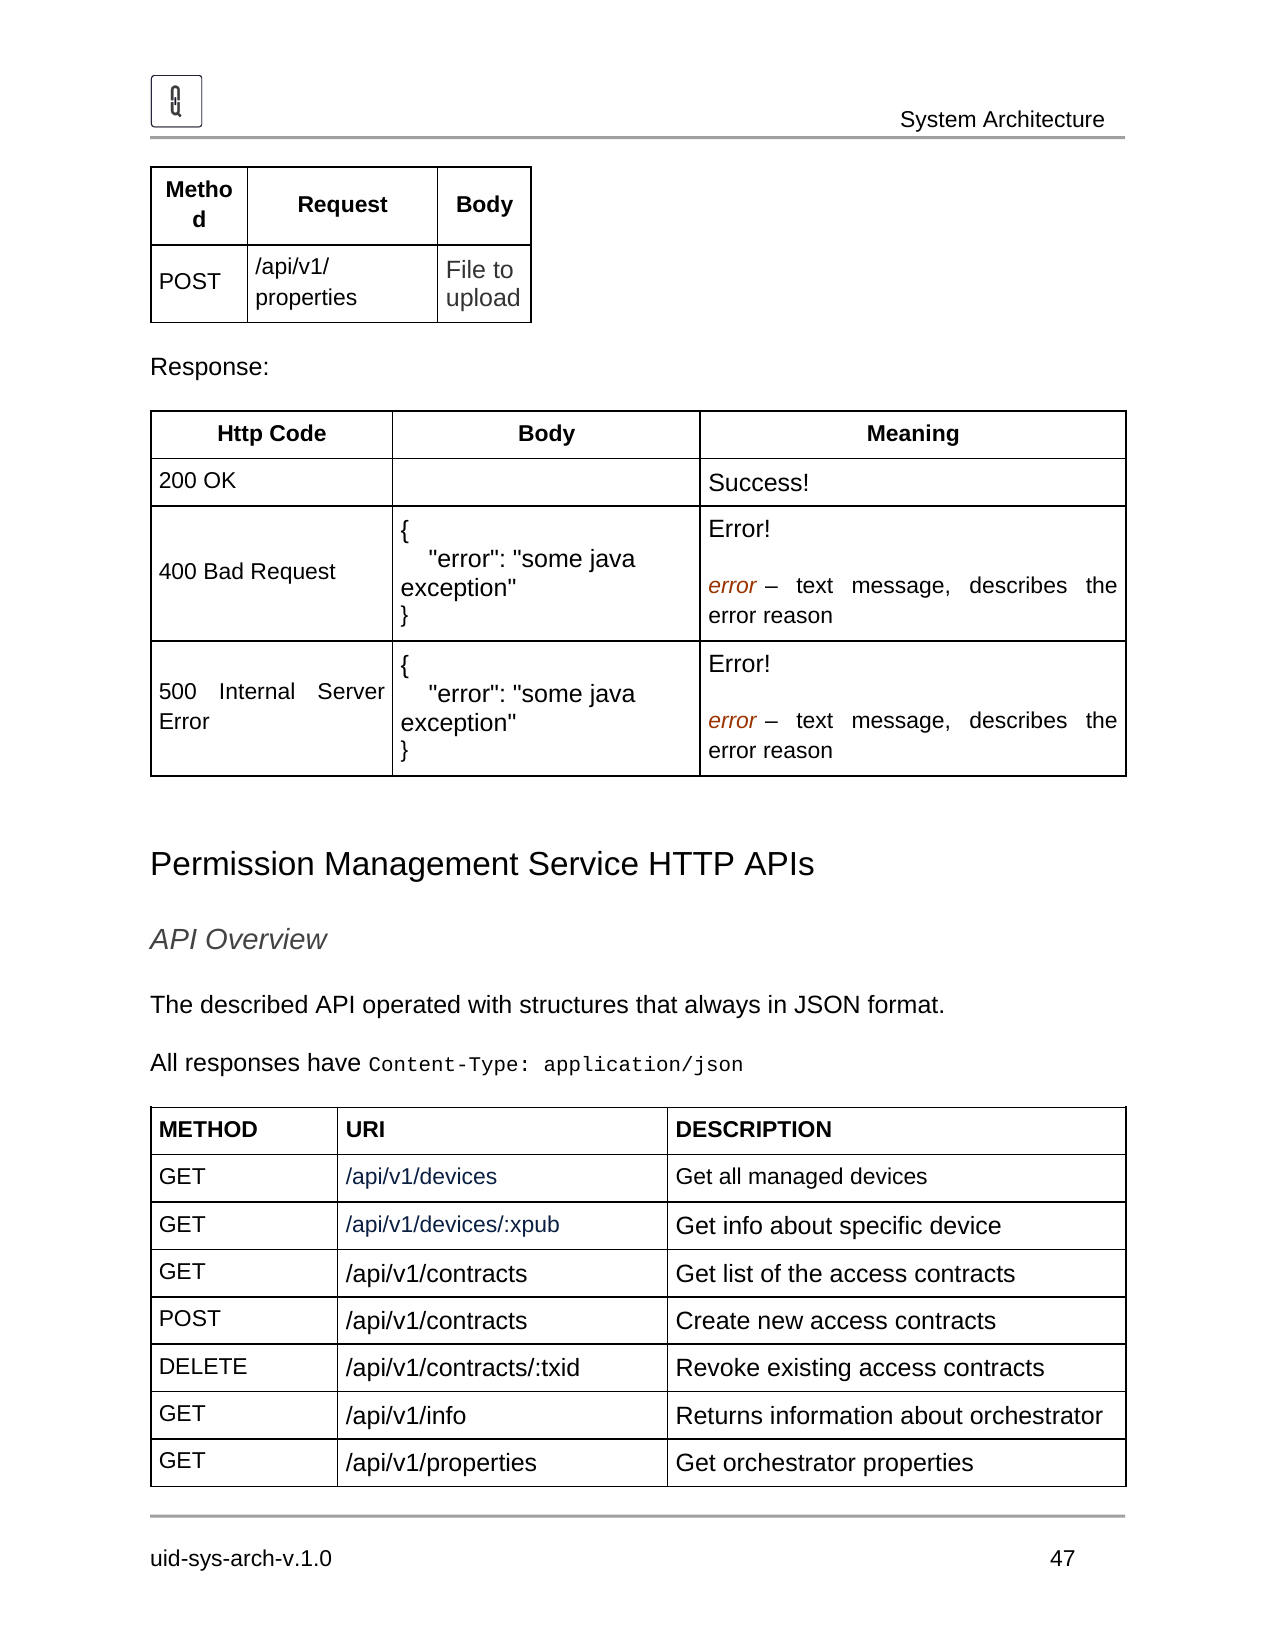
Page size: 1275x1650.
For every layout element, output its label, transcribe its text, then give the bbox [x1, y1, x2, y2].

table_cell Returns information about orchestrator [668, 1392, 1125, 1438]
table_cell /api/v1/devices [338, 1155, 667, 1201]
table_cell Error! error – text message, describes the error reason [701, 642, 1125, 775]
table_cell POST [152, 1298, 337, 1343]
table_cell /api/v1/devices/:xpub [338, 1203, 667, 1248]
table_cell /api/v1/properties [338, 1440, 667, 1486]
subtitle API Overview [150, 922, 1125, 955]
text All responses have Content-Type: application/json [150, 1047, 1125, 1077]
table_cell GET [152, 1203, 337, 1248]
table_cell DELETE [152, 1345, 337, 1391]
picture [150, 75, 203, 128]
table_cell Get list of the access contracts [668, 1250, 1125, 1296]
table_header URI [338, 1108, 667, 1154]
table_cell 400 Bad Request [152, 507, 392, 640]
table_header METHOD [152, 1108, 337, 1154]
table_header DESCRIPTION [668, 1108, 1125, 1154]
table_cell POST [152, 246, 247, 321]
table_cell Revoke existing access contracts [668, 1345, 1125, 1391]
table_header Request [248, 168, 437, 244]
table_cell GET [152, 1155, 337, 1201]
table_cell /api/v1/contracts [338, 1298, 667, 1343]
table_cell { "error": "some java exception" } [393, 507, 699, 640]
table_cell Create new access contracts [668, 1298, 1125, 1343]
table_header Body [393, 412, 699, 457]
table_cell [393, 459, 699, 505]
table_cell File to upload [438, 246, 530, 321]
table_cell /api/v1/contracts/:txid [338, 1345, 667, 1391]
table_header Meaning [701, 412, 1125, 457]
table_cell /api/v1/properties [248, 246, 437, 321]
text The described API operated with structures that always in JSON format. [150, 989, 1125, 1018]
table_cell 500 Internal Server Error [152, 642, 392, 775]
subtitle Permission Management Service HTTP APIs [150, 844, 1125, 883]
table_cell Get orchestrator properties [668, 1440, 1125, 1486]
text Response: [150, 352, 1125, 381]
table_cell Error! error – text message, describes the error reason [701, 507, 1125, 640]
table_cell Get all managed devices [668, 1155, 1125, 1201]
table_cell GET [152, 1440, 337, 1486]
table_cell GET [152, 1250, 337, 1296]
table_cell { "error": "some java exception" } [393, 642, 699, 775]
table_cell /api/v1/contracts [338, 1250, 667, 1296]
table_cell 200 OK [152, 459, 392, 505]
table_header Body [438, 168, 530, 244]
table_cell /api/v1/info [338, 1392, 667, 1438]
table_cell Success! [701, 459, 1125, 505]
table_header Http Code [152, 412, 392, 457]
table_cell Get info about specific device [668, 1203, 1125, 1248]
table_header Method [152, 168, 247, 244]
table_cell GET [152, 1392, 337, 1438]
